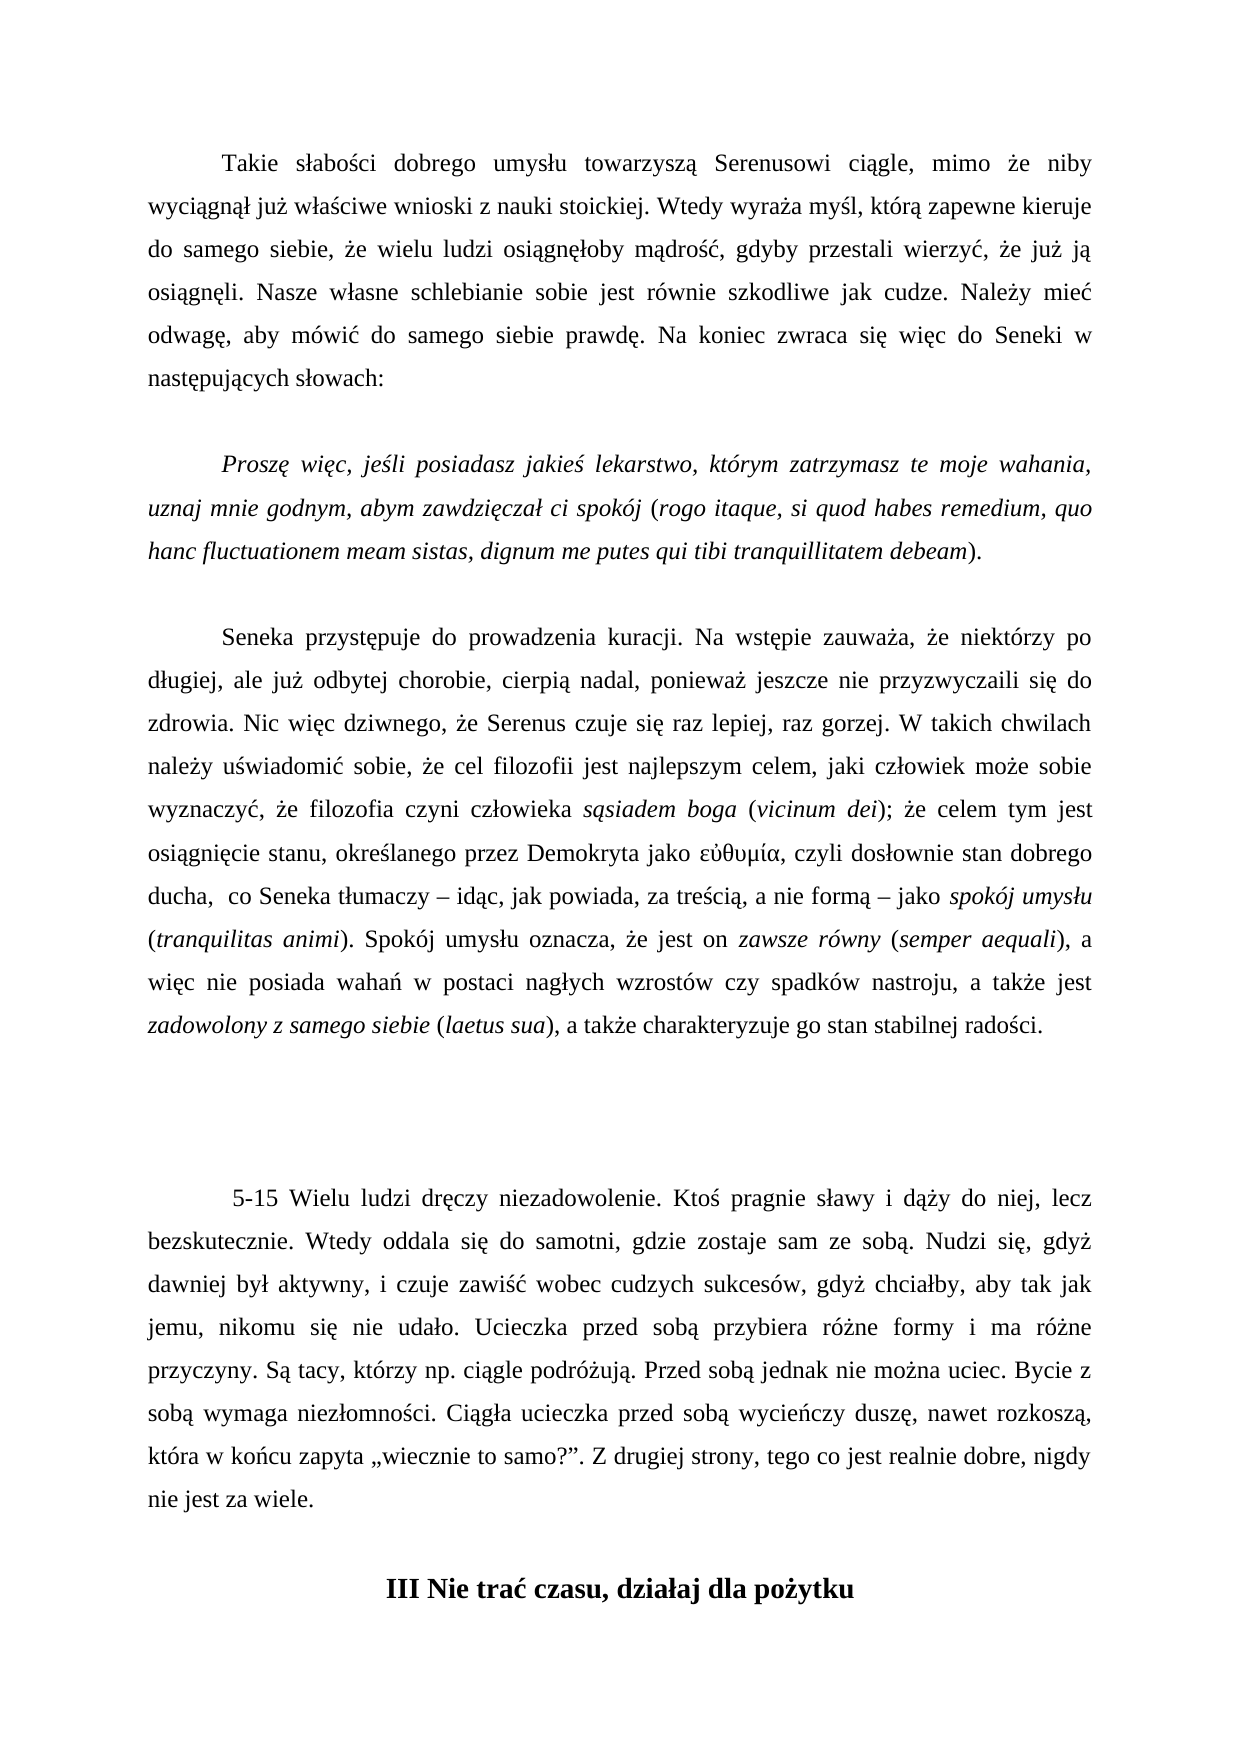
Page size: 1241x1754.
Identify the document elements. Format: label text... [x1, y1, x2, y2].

text Takie słabości dobrego umysłu towarzyszą Serenusowi ciągle, mimo że niby wyciągnął już właściwe wnioski z nauki stoickiej. Wtedy wyraża myśl, którą zapewne kieruje do samego siebie, że wielu ludzi osiągnęłoby mądrość, gdyby przestali wierzyć, że już ją osiągnęli. Nasze własne schlebianie sobie jest równie szkodliwe jak cudze. Należy mieć odwagę, aby mówić do samego siebie prawdę. Na koniec zwraca się więc do Seneki w następujących słowach: [148, 148, 1093, 392]
text Seneka przystępuje do prowadzenia kuracji. Na wstępie zauważa, że niektórzy po długiej, ale już odbytej chorobie, cierpią nadal, ponieważ jeszcze nie przyzwyczaili się do zdrowia. Nic więc dziwnego, że Serenus czuje się raz lepiej, raz gorzej. W takich chwilach należy uświadomić sobie, że cel filozofii jest najlepszym celem, jaki człowiek może sobie wyznaczyć, że filozofia czyni człowieka sąsiadem boga (vicinum dei); że celem tym jest osiągnięcie stanu, określanego przez Demokryta jako εὐθυμία, czyli dosłownie stan dobrego ducha, co Seneka tłumaczy – idąc, jak powiada, za treścią, a nie formą – jako spokój umysłu (tranquilitas animi). Spokój umysłu oznacza, że jest on zawsze równy (semper aequali), a więc nie posiada wahań w postaci nagłych wzrostów czy spadków nastroju, a także jest zadowolony z samego siebie (laetus sua), a także charakteryzuje go stan stabilnej radości. [148, 622, 1093, 1039]
subtitle III Nie trać czasu, działaj dla pożytku [148, 1571, 1093, 1604]
text Proszę więc, jeśli posiadasz jakieś lekarstwo, którym zatrzymasz te moje wahania, uznaj mnie godnym, abym zawdzięczał ci spokój (rogo itaque, si quod habes remedium, quo hanc fluctuationem meam sistas, dignum me putes qui tibi tranquillitatem debeam). [148, 449, 1093, 564]
text 5-15 Wielu ludzi dręczy niezadowolenie. Ktoś pragnie sławy i dąży do niej, lecz bezskutecznie. Wtedy oddala się do samotni, gdzie zostaje sam ze sobą. Nudzi się, gdyż dawniej był aktywny, i czuje zawiść wobec cudzych sukcesów, gdyż chciałby, aby tak jak jemu, nikomu się nie udało. Ucieczka przed sobą przybiera różne formy i ma różne przyczyny. Są tacy, którzy np. ciągle podróżują. Przed sobą jednak nie można uciec. Bycie z sobą wymaga niezłomności. Ciągła ucieczka przed sobą wycieńczy duszę, nawet rozkoszą, która w końcu zapyta „wiecznie to samo?”. Z drugiej strony, tego co jest realnie dobre, nigdy nie jest za wiele. [148, 1183, 1093, 1513]
